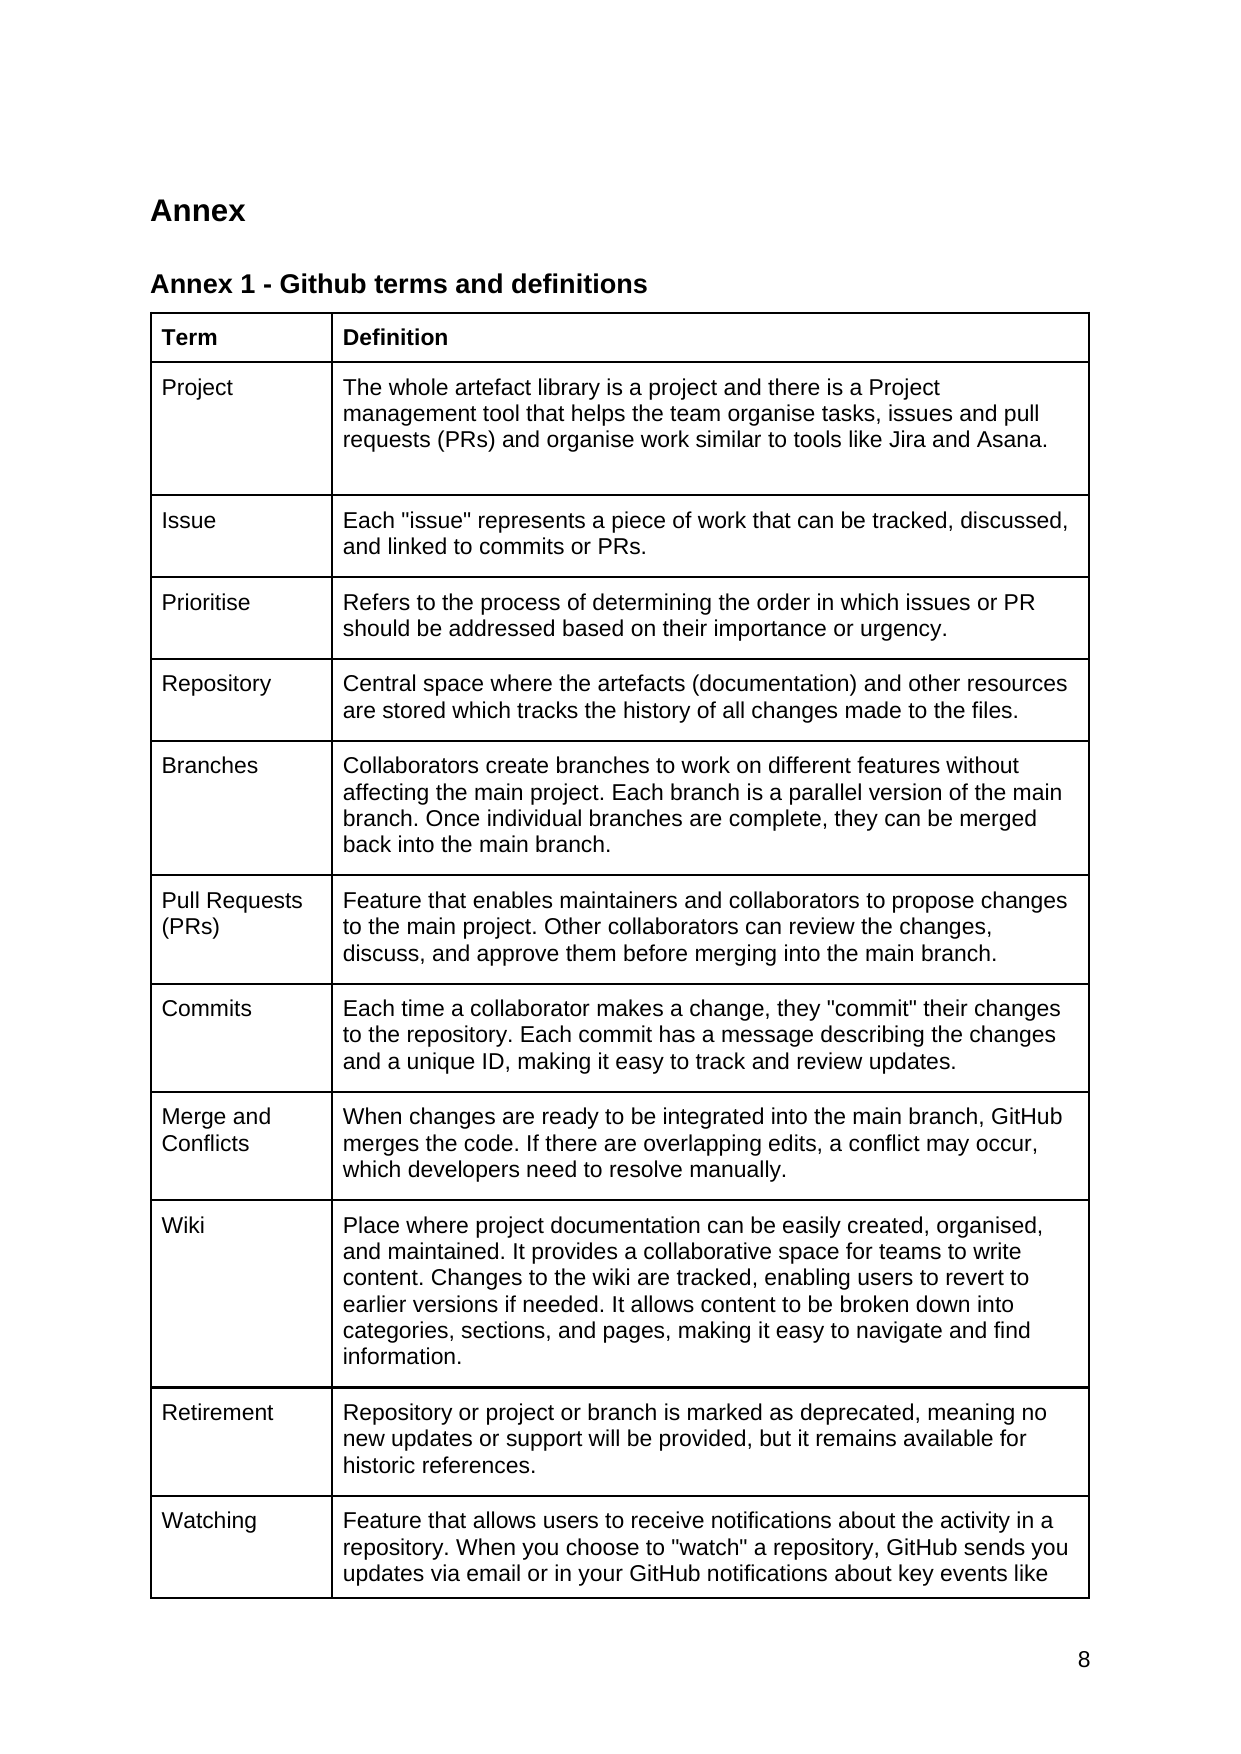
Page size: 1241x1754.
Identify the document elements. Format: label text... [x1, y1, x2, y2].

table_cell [333, 1497, 1088, 1597]
table_cell Branches [152, 742, 331, 874]
table_header Term [152, 314, 331, 361]
table_cell Central space where the artefacts (documentation) and other resources are stored which tracks the history of all changes made to the files. [333, 660, 1088, 740]
table_cell Prioritise [152, 578, 331, 658]
table_cell Project [152, 363, 331, 494]
table_cell Repository [152, 660, 331, 740]
table_cell Collaborators create branches to work on different features without affecting the main project. Each branch is a parallel version of the main branch. Once individual branches are complete, they can be merged back into the main branch. [333, 742, 1088, 874]
subtitle Annex 1 - Github terms and definitions [150, 268, 1090, 299]
table_cell Repository or project or branch is marked as deprecated, meaning no new updates or support will be provided, but it remains available for historic references. [333, 1389, 1088, 1494]
table_cell Retirement [152, 1389, 331, 1494]
table_cell When changes are ready to be integrated into the main branch, GitHub merges the code. If there are overlapping edits, a conflict may occur, which developers need to resolve manually. [333, 1093, 1088, 1199]
table_cell Merge and Conflicts [152, 1093, 331, 1199]
subtitle Annex [150, 192, 1090, 228]
table_cell Feature that enables maintainers and collaborators to propose changes to the main project. Other collaborators can review the changes, discuss, and approve them before merging into the main branch. [333, 876, 1088, 983]
table_header Definition [333, 314, 1088, 361]
table_cell Wiki [152, 1201, 331, 1386]
table_cell Commits [152, 985, 331, 1091]
table_cell Watching [152, 1497, 331, 1597]
table_cell The whole artefact library is a project and there is a Project management tool that helps the team organise tasks, issues and pull requests (PRs) and organise work similar to tools like Jira and Asana. [333, 363, 1088, 494]
table_cell Place where project documentation can be easily created, organised, and maintained. It provides a collaborative space for teams to write content. Changes to the wiki are tracked, enabling users to revert to earlier versions if needed. It allows content to be broken down into categories, sections, and pages, making it easy to navigate and find information. [333, 1201, 1088, 1386]
table_cell Issue [152, 496, 331, 576]
table_cell Pull Requests (PRs) [152, 876, 331, 983]
table_cell Each "issue" represents a piece of work that can be tracked, discussed, and linked to commits or PRs. [333, 496, 1088, 576]
table_cell Refers to the process of determining the order in which issues or PR should be addressed based on their importance or urgency. [333, 578, 1088, 658]
table_cell Each time a collaborator makes a change, they "commit" their changes to the repository. Each commit has a message describing the changes and a unique ID, making it easy to track and review updates. [333, 985, 1088, 1091]
